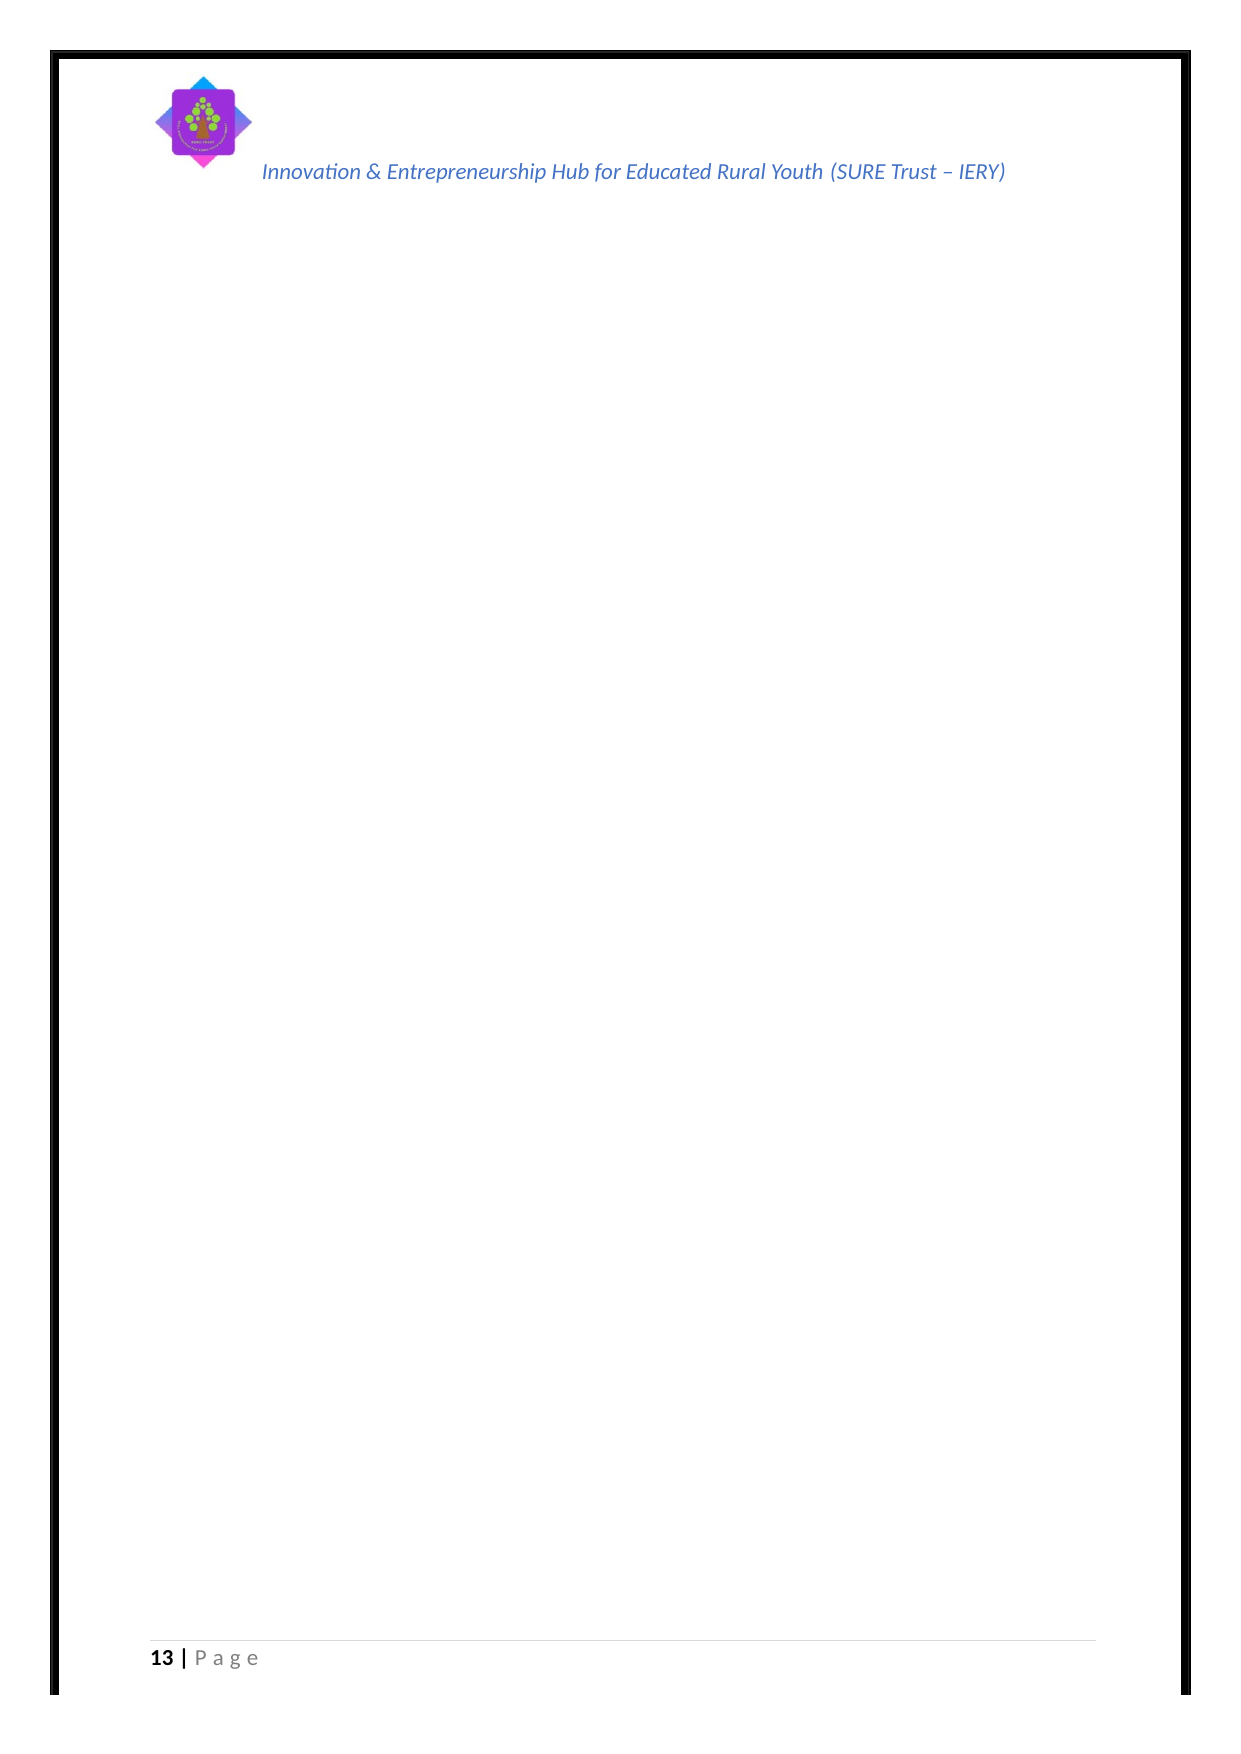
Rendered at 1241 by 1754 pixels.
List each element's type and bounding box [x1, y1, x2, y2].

picture [150, 72, 255, 172]
